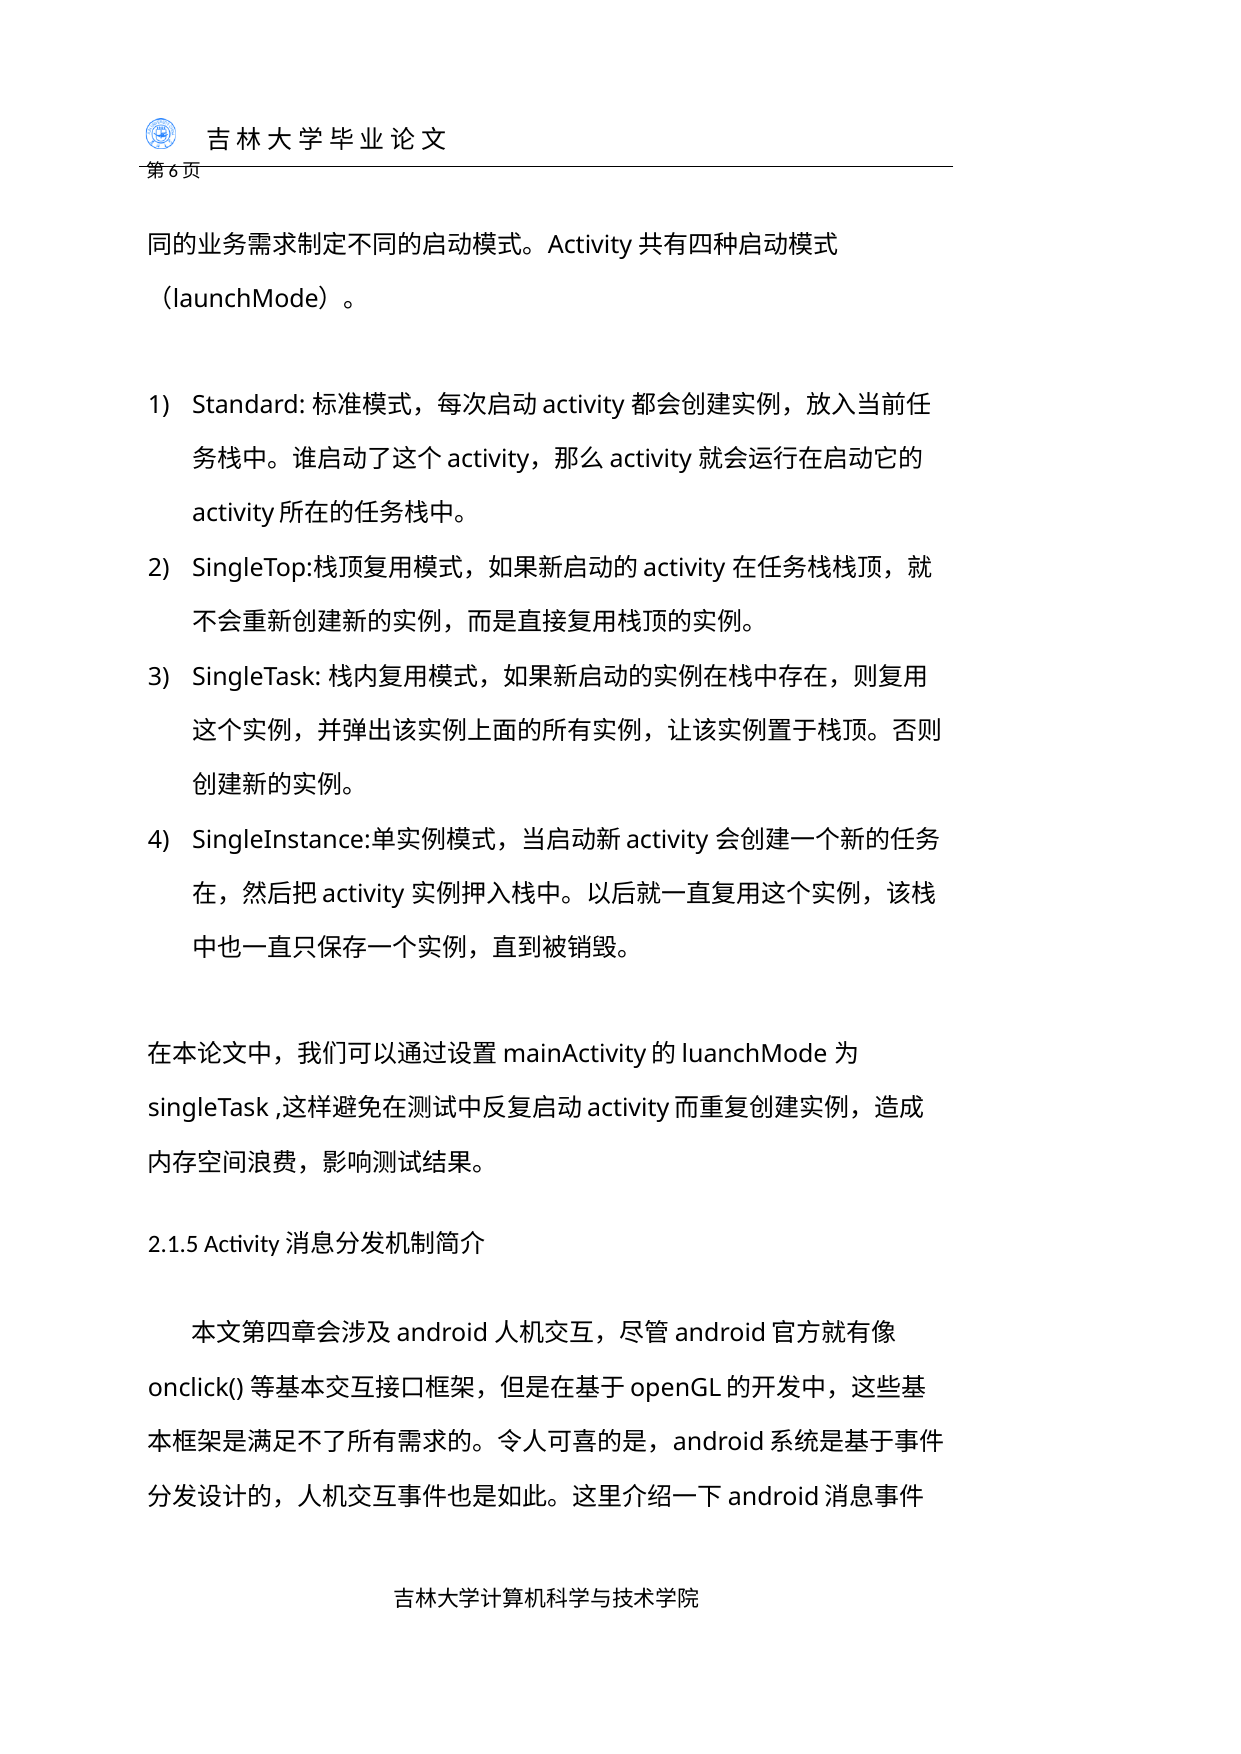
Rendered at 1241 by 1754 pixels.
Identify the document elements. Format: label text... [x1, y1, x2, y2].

list SingleTask: 栈内复用模式，如果新启动的实例在栈中存在，则复用这个实例，并弹出该实例上面的所有实例，让该实例置于栈顶。否则创建新的实例。 [148, 656, 945, 801]
list 在本论文中，我们可以通过设置mainActivity的luanchMode 为singleTask ,这样避免在测试中反复启动activity而重复创建实例，造成内存空间浪费，影响测试结果。 [148, 1033, 945, 1178]
list SingleTop:栈顶复用模式，如果新启动的activity 在任务栈栈顶，就不会重新创建新的实例，而是直接复用栈顶的实例。 [148, 547, 945, 638]
picture [145, 118, 176, 149]
list SingleInstance:单实例模式，当启动新activity 会创建一个新的任务在，然后把activity 实例押入栈中。以后就一直复用这个实例，该栈中也一直只保存一个实例，直到被销毁。 [148, 819, 945, 964]
subtitle 2.1.5 Activity 消息分发机制简介 [148, 1223, 945, 1260]
list Standard: 标准模式，每次启动activity 都会创建实例，放入当前任务栈中。谁启动了这个activity，那么activity 就会运行在启动它的activity所在的任务栈中。 [148, 384, 945, 529]
